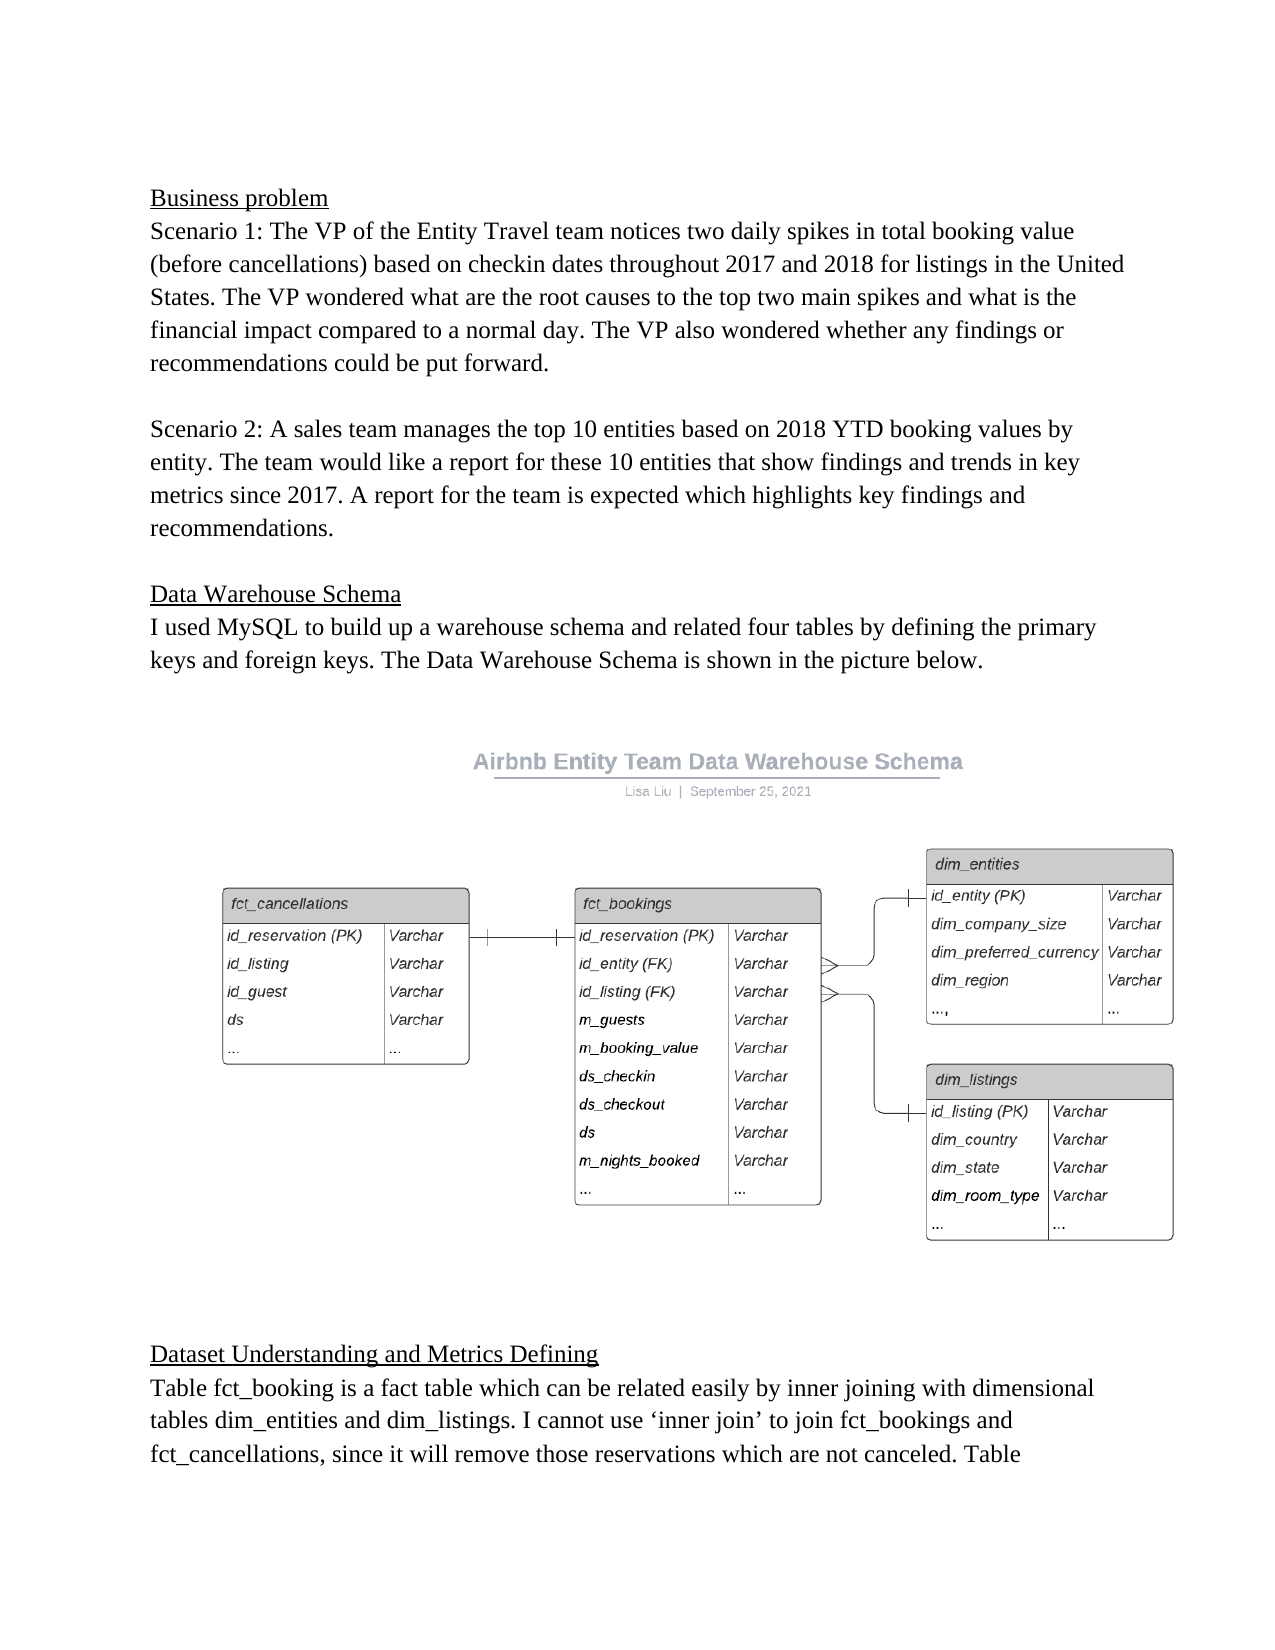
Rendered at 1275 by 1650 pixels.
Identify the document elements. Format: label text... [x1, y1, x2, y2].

text Scenario 1: The VP of the Entity Travel team notices two daily spikes in total booking value (before cancellations) based on checkin dates throughout 2017 and 2018 for listings in the United States. The VP wondered what are the root causes to the top two main spikes and what is the financial impact compared to a normal day. The VP also wondered whether any findings or recommendations could be put forward. [150, 216, 1125, 377]
text Dataset Understanding and Metrics Defining [150, 1339, 1125, 1368]
text Business problem [150, 183, 1125, 212]
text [150, 1373, 1125, 1467]
text Data Warehouse Schema [150, 579, 1125, 608]
picture [150, 711, 1242, 1336]
text Scenario 2: A sales team manages the top 10 entities based on 2018 YTD booking values by entity. The team would like a report for these 10 entities that show findings and trends in key metrics since 2017. A report for the team is expected which highlights key findings and recommendations. [150, 414, 1125, 542]
text I used MySQL to build up a warehouse schema and related four tables by defining the primary keys and foreign keys. The Data Warehouse Schema is shown in the picture below. [150, 612, 1125, 674]
